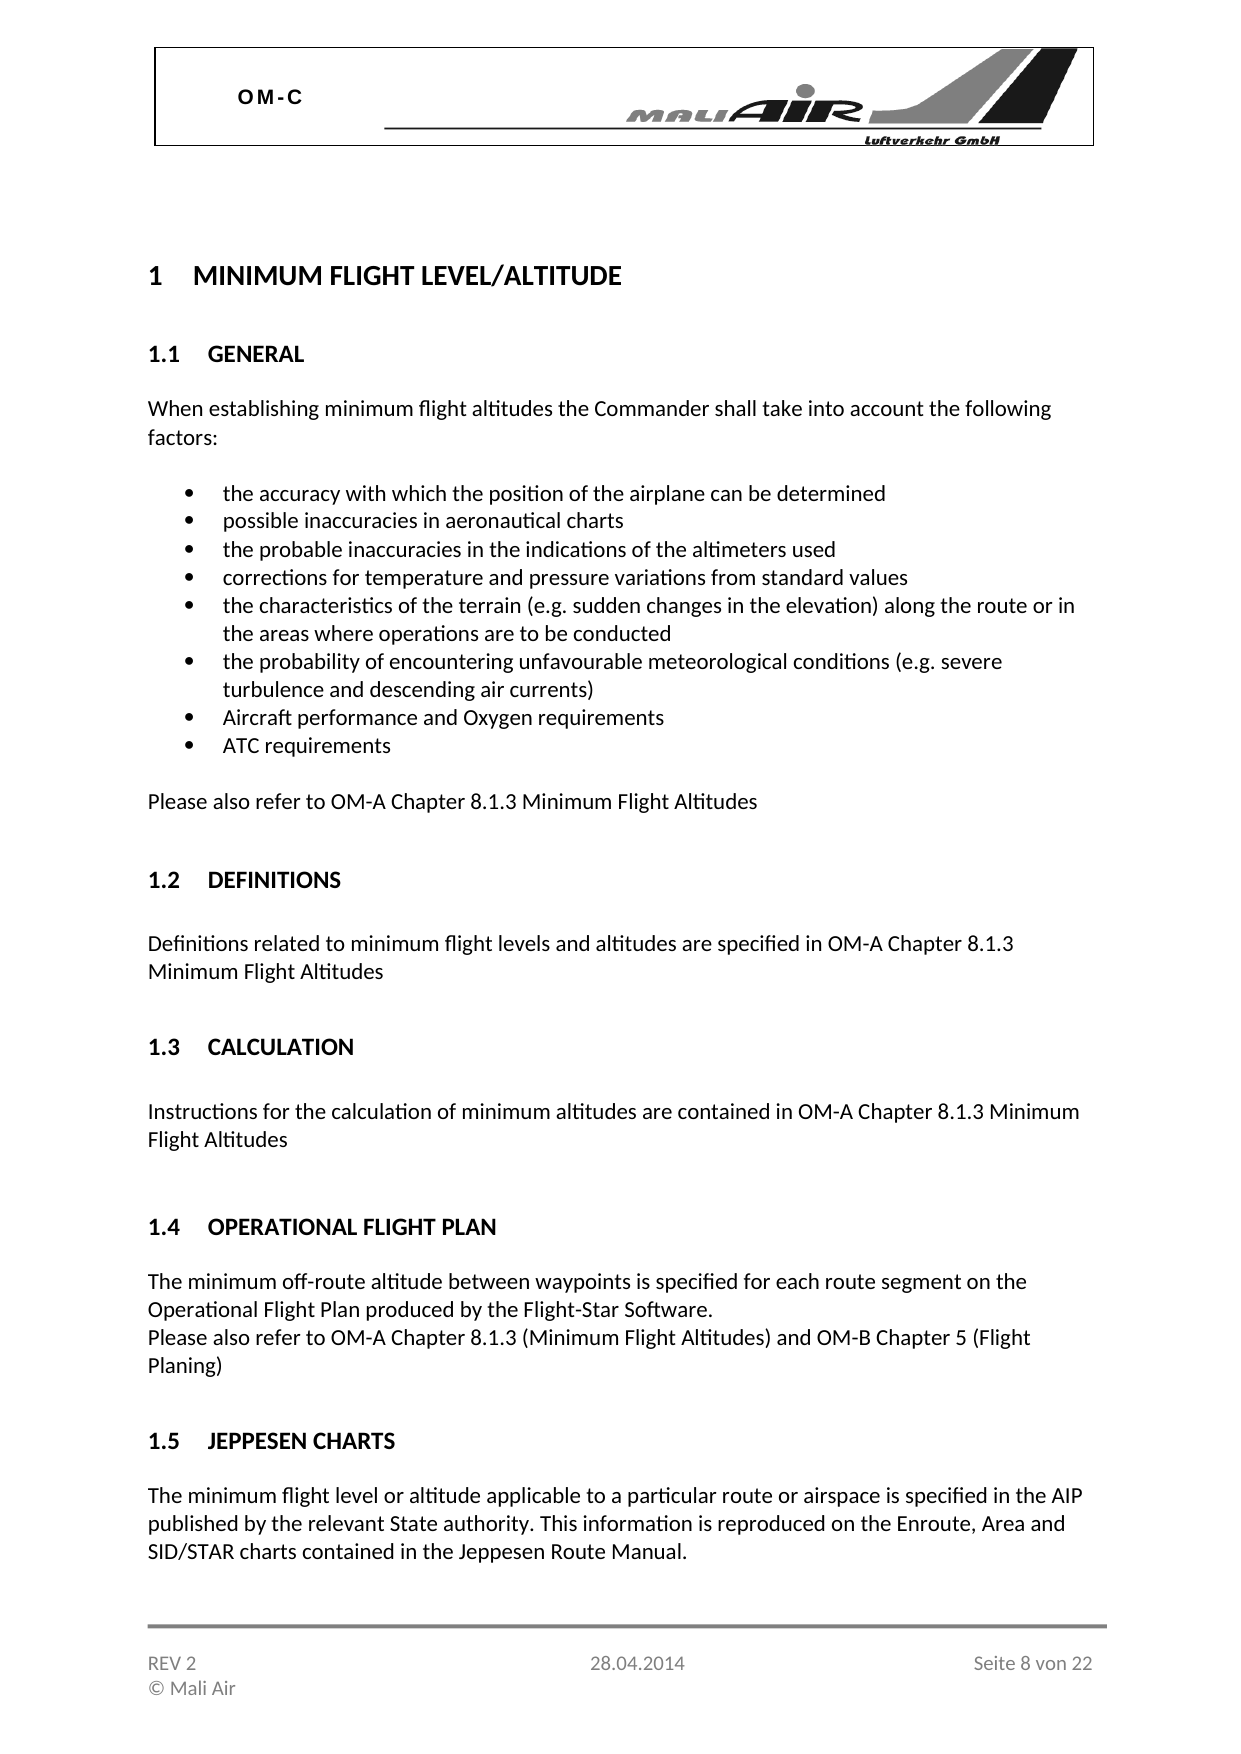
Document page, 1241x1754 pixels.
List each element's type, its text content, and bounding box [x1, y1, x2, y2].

text Please also refer to OM-A Chapter 8.1.3 Minimum Flight Altitudes [148, 787, 1093, 815]
text Instructions for the calculation of minimum altitudes are contained in OM-A Chapter 8.1.3 Minimum Flight Altitudes [148, 1097, 1093, 1153]
list the characteristics of the terrain (e.g. sudden changes in the elevation) along the route or in the areas where operations are to be conducted [185, 591, 1093, 647]
subtitle DEFINITIONS [148, 864, 1093, 894]
list Aircraft performance and Oxygen requirements [185, 703, 1093, 731]
list ATC requirements [185, 731, 1093, 759]
text Definitions related to minimum flight levels and altitudes are specified in OM-A Chapter 8.1.3 Minimum Flight Altitudes [148, 929, 1093, 985]
text The minimum flight level or altitude applicable to a particular route or airspace is specified in the AIP published by the relevant State authority. This information is reproduced on the Enroute, Area and SID/STAR charts contained in the Jeppesen Route Manual. [148, 1481, 1093, 1566]
subtitle JEPPESEN CHARTS [148, 1426, 1093, 1456]
text The minimum off-route altitude between waypoints is specified for each route segment on the Operational Flight Plan produced by the Flight-Star Software. [148, 1267, 1093, 1323]
subtitle MINIMUM FLIGHT LEVEL/ALTITUDE [148, 257, 1093, 292]
text Please also refer to OM-A Chapter 8.1.3 (Minimum Flight Altitudes) and OM-B Chapter 5 (Flight Planing) [148, 1323, 1093, 1379]
subtitle OPERATIONAL FLIGHT PLAN [148, 1211, 1093, 1242]
subtitle GENERAL [148, 339, 1093, 369]
subtitle CALCULATION [148, 1031, 1093, 1062]
picture [384, 48, 1078, 146]
list possible inaccuracies in aeronautical charts [185, 507, 1093, 535]
list the accuracy with which the position of the airplane can be determined [185, 479, 1093, 507]
list the probability of encountering unfavourable meteorological conditions (e.g. severe turbulence and descending air currents) [185, 647, 1093, 703]
list corrections for temperature and pressure variations from standard values [185, 563, 1093, 591]
list the probable inaccuracies in the indications of the altimeters used [185, 535, 1093, 563]
text When establishing minimum flight altitudes the Commander shall take into account the following factors: [148, 394, 1093, 451]
